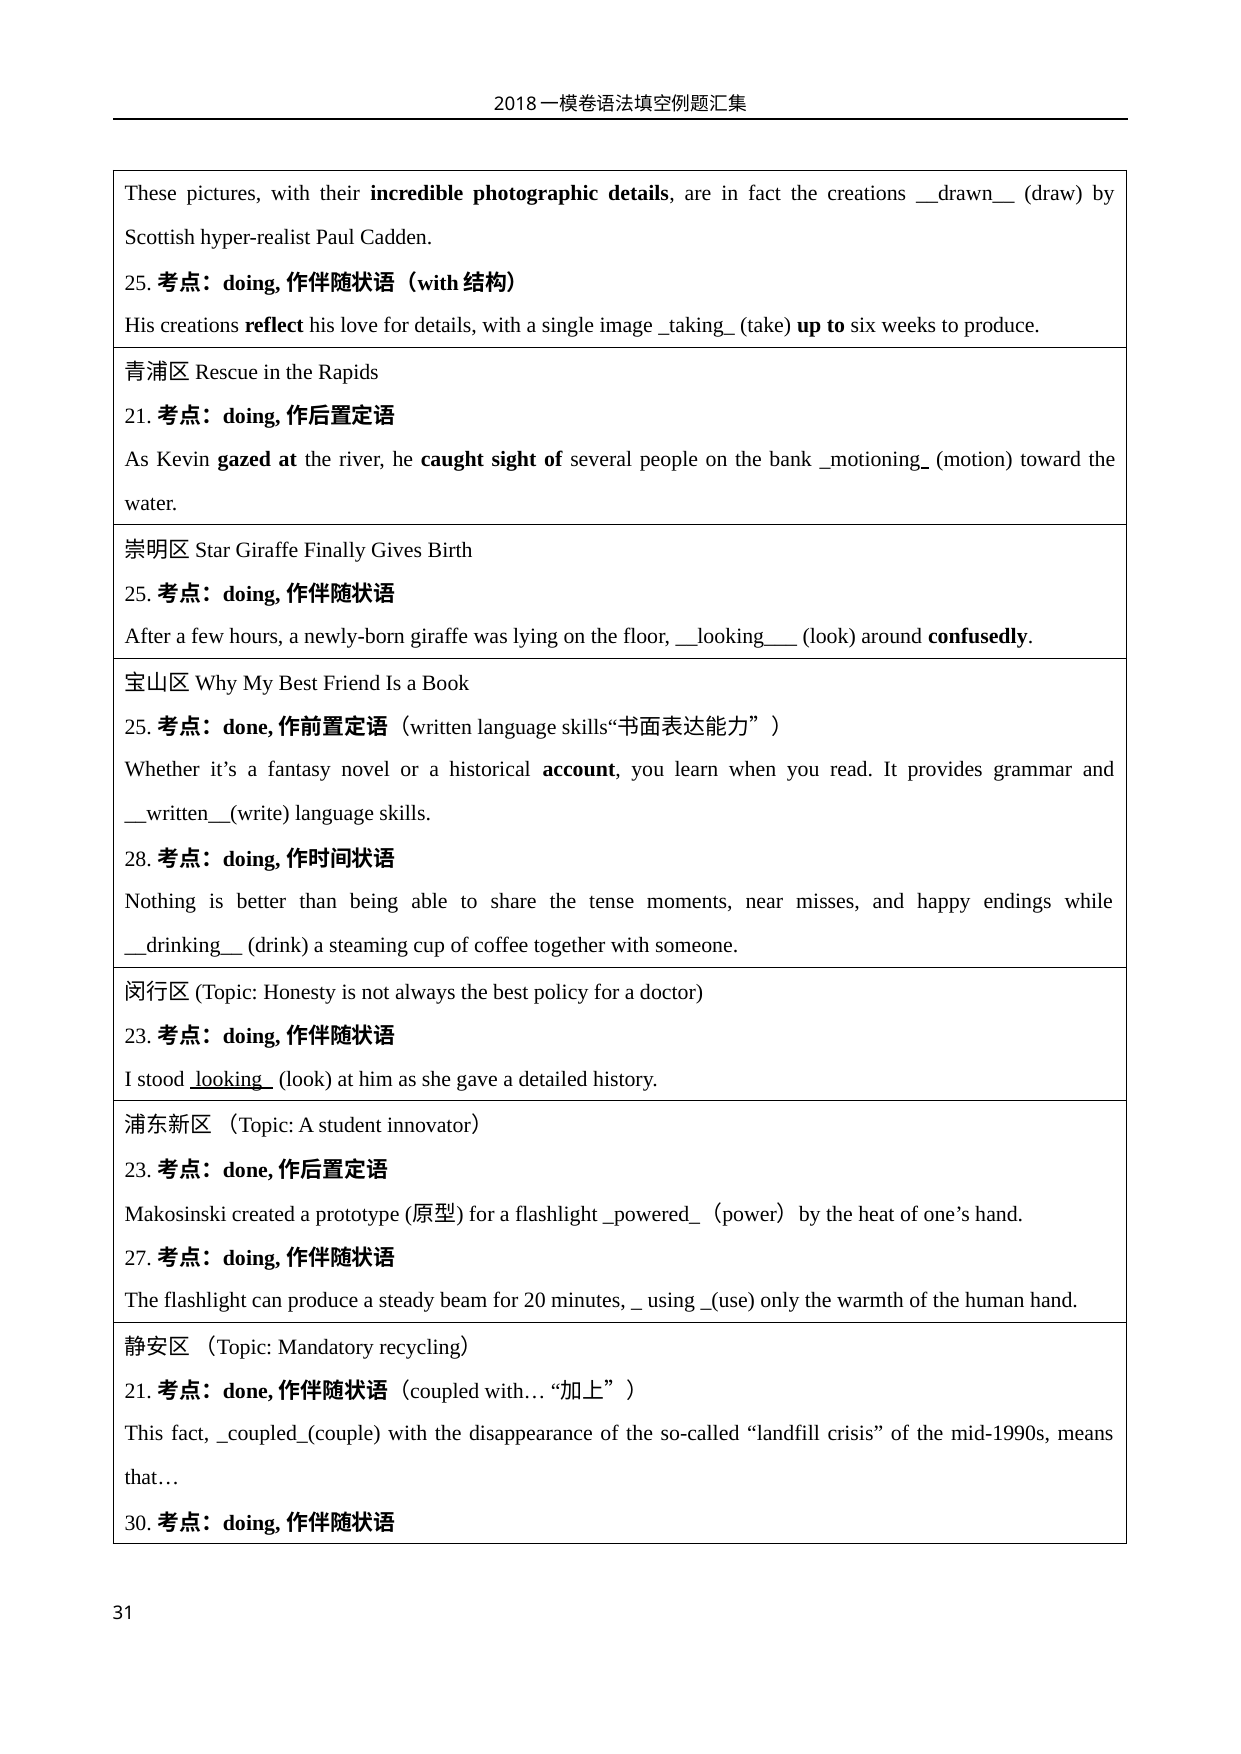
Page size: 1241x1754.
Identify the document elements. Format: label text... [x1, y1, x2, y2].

table_cell 青浦区 Rescue in the Rapids 21. 考点：doing, 作后置定语 As Kevin gazed at the river, he caught sight of several people on the bank _motioning (motion) toward the water. [114, 348, 1126, 524]
table_cell 闵行区 (Topic: Honesty is not always the best policy for a doctor) 23. 考点：doing, 作伴随状语 I stood looking (look) at him as she gave a detailed history. [114, 968, 1126, 1100]
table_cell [114, 171, 1126, 347]
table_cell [114, 1323, 1126, 1543]
table_cell 崇明区 Star Giraffe Finally Gives Birth 25. 考点：doing, 作伴随状语 After a few hours, a newly-born giraffe was lying on the floor, __looking___ (look) around confusedly. [114, 525, 1126, 658]
table_cell 浦东新区 （Topic: A student innovator） 23. 考点：done, 作后置定语 Makosinski created a prototype (原型) for a flashlight _powered_（power）by the heat of one’s hand. 27. 考点：doing, 作伴随状语 The flashlight can produce a steady beam for 20 minutes, _ using _(use) only the warmth of the human hand. [114, 1101, 1126, 1322]
table_cell 宝山区 Why My Best Friend Is a Book 25. 考点：done, 作前置定语（written language skills“书面表达能力”） Whether it’s a fantasy novel or a historical account, you learn when you read. It provides grammar and __written__(write) language skills. 28. 考点：doing, 作时间状语 Nothing is better than being able to share the tense moments, near misses, and happy endings while __drinking__ (drink) a steaming cup of coffee together with someone. [114, 659, 1126, 967]
